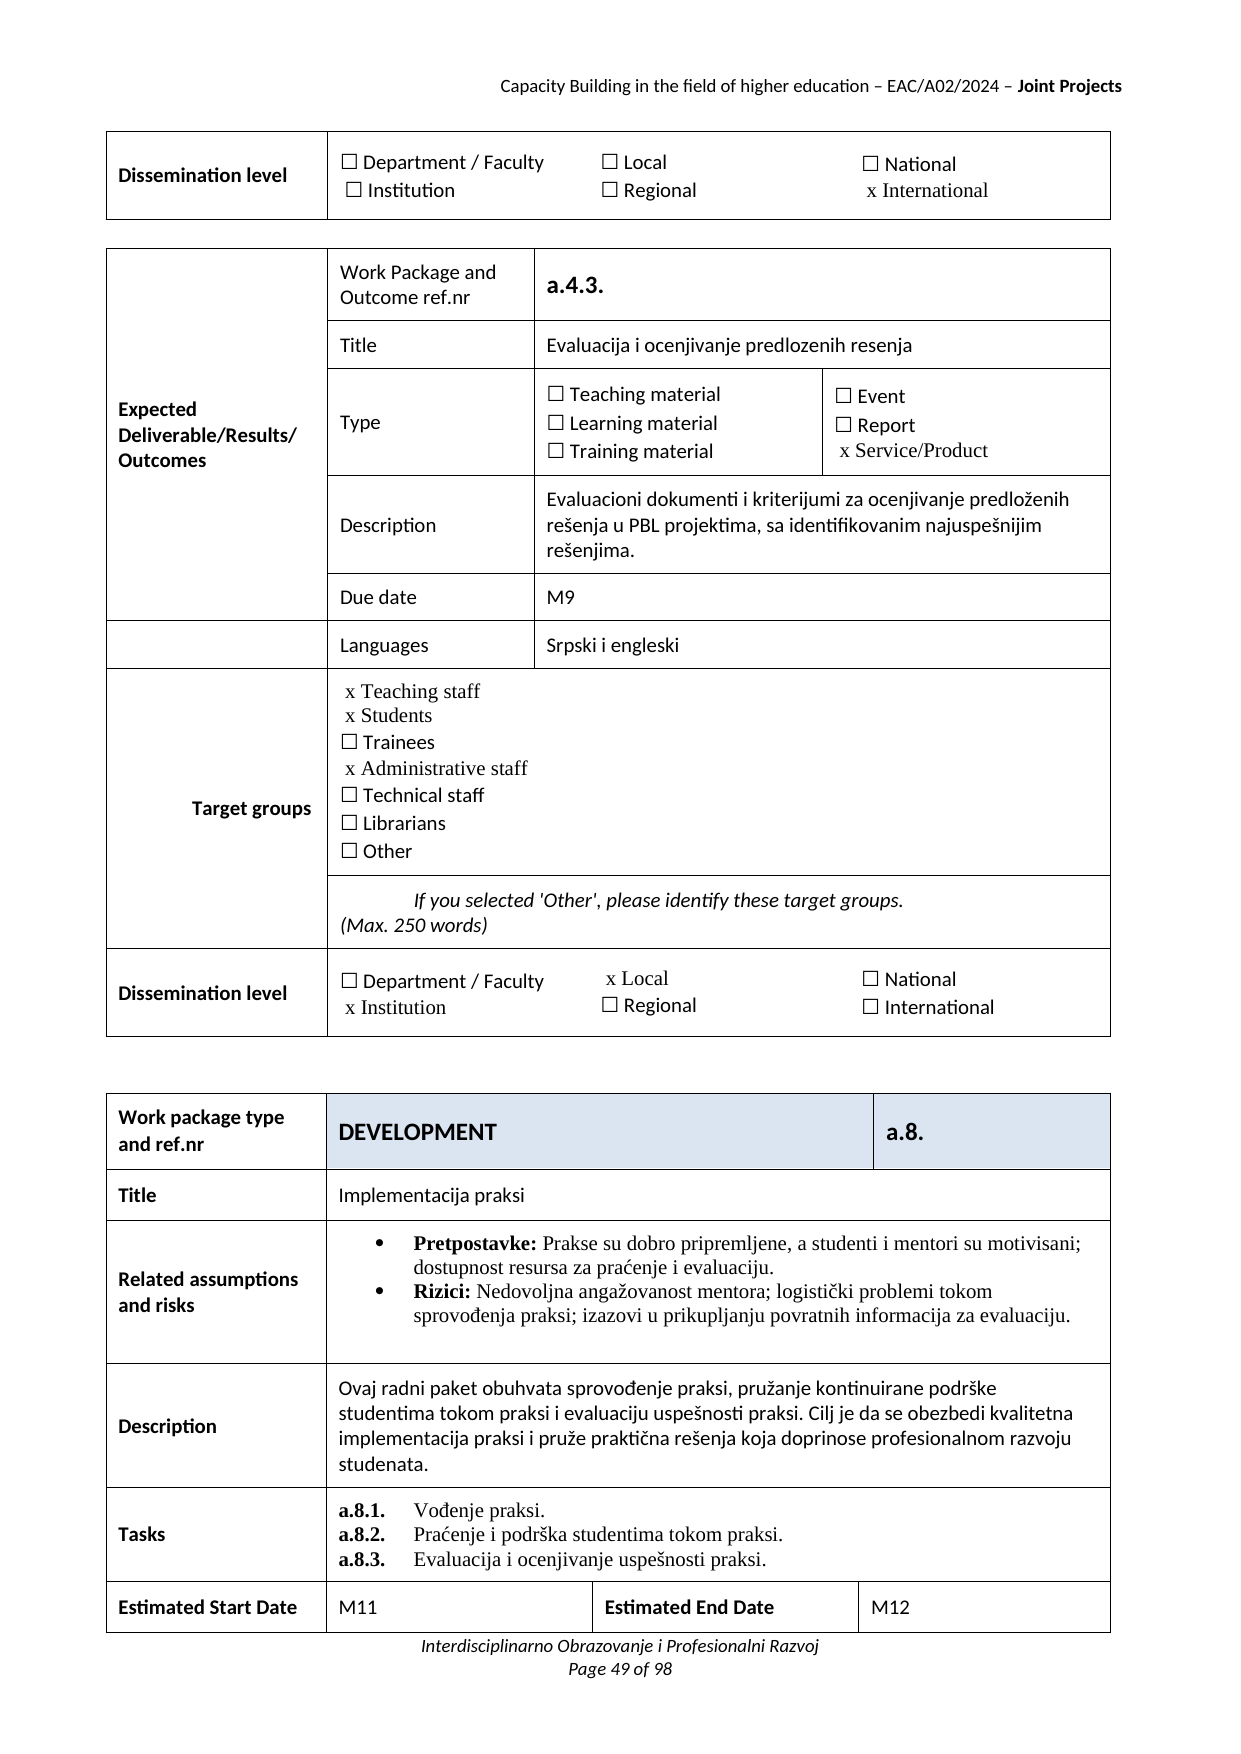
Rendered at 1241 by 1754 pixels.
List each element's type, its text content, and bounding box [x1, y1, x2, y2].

table_cell ☐ Event ☐ Report x Service/Product [823, 369, 1110, 475]
table_cell [107, 621, 327, 668]
table_cell Dissemination level [107, 949, 327, 1036]
table_cell ☐ Department / Faculty x Institution [328, 949, 588, 1036]
table_cell M9 [535, 574, 1110, 620]
table_cell ☐ National x International [849, 132, 1110, 219]
table_cell Target groups [107, 669, 327, 948]
table_cell Title [328, 321, 534, 368]
table_cell Ovaj radni paket obuhvata sprovođenje praksi, pružanje kontinuirane podrške studentima tokom praksi i evaluaciju uspešnosti praksi. Cilj je da se obezbedi kvalitetna implementacija praksi i pruže praktična rešenja koja doprinose profesionalnom razvoju studenata. [327, 1364, 1110, 1487]
table_cell Evaluacija i ocenjivanje predlozenih resenja [535, 321, 1110, 368]
table_header Work package type and ref.nr ☐ [107, 1094, 326, 1168]
table_cell x Teaching staff x Students ☐ Trainees x Administrative staff ☐ Technical staff ☐ Librarians ☐ Other [328, 669, 1110, 875]
table_cell x Local ☐ Regional [589, 949, 849, 1036]
table_cell ☐ Teaching material ☐ Learning material ☐ Training material [535, 369, 822, 475]
table_cell ☐ Department / Faculty ☐ Institution [328, 132, 588, 219]
table_cell Dissemination level [107, 132, 327, 219]
table_cell Due date [328, 574, 534, 620]
table_cell a.8.1. Vođenje praksi. a.8.2. Praćenje i podrška studentima tokom praksi. a.8.3. Evaluacija i ocenjivanje uspešnosti praksi. [327, 1488, 1110, 1581]
table_cell Estimated End Date (dd-mm-yyyy) [593, 1582, 858, 1632]
table_header DEVELOPMENT [327, 1094, 873, 1168]
table_header a.4.3. [535, 249, 1110, 320]
table_cell Description [328, 476, 534, 573]
table_cell M12 [859, 1582, 1110, 1632]
table_cell M11 [327, 1582, 592, 1632]
table_cell If you selected 'Other', please identify these target groups. (Max. 250 words) [328, 876, 1110, 948]
table_cell Title [107, 1170, 326, 1220]
table_header Expected Deliverable/Results/ Outcomes [107, 249, 327, 620]
table_cell Estimated Start Date (dd-mm-yyyy) [107, 1582, 326, 1632]
table_cell Evaluacioni dokumenti i kriterijumi za ocenjivanje predloženih rešenja u PBL projektima, sa identifikovanim najuspešnijim rešenjima. [535, 476, 1110, 573]
table_cell Pretpostavke: Prakse su dobro pripremljene, a studenti i mentori su motivisani; dostupnost resursa za praćenje i evaluaciju. Rizici: Nedovoljna angažovanost mentora; logistički problemi tokom sprovođenja praksi; izazovi u prikupljanju povratnih informacija za evaluaciju. [327, 1221, 1110, 1363]
table_cell Tasks [107, 1488, 326, 1581]
table_cell Description [107, 1364, 326, 1487]
table_cell ☐ Local ☐ Regional [589, 132, 849, 219]
table_cell Related assumptions and risks [107, 1221, 326, 1363]
table_cell Type [328, 369, 534, 475]
table_cell Implementacija praksi [327, 1170, 1110, 1220]
table_header Work Package and Outcome ref.nr [328, 249, 534, 320]
table_cell Srpski i engleski [535, 621, 1110, 668]
table_cell ☐ National ☐ International [849, 949, 1110, 1036]
table_cell Languages [328, 621, 534, 668]
table_header a.8. [874, 1094, 1110, 1168]
